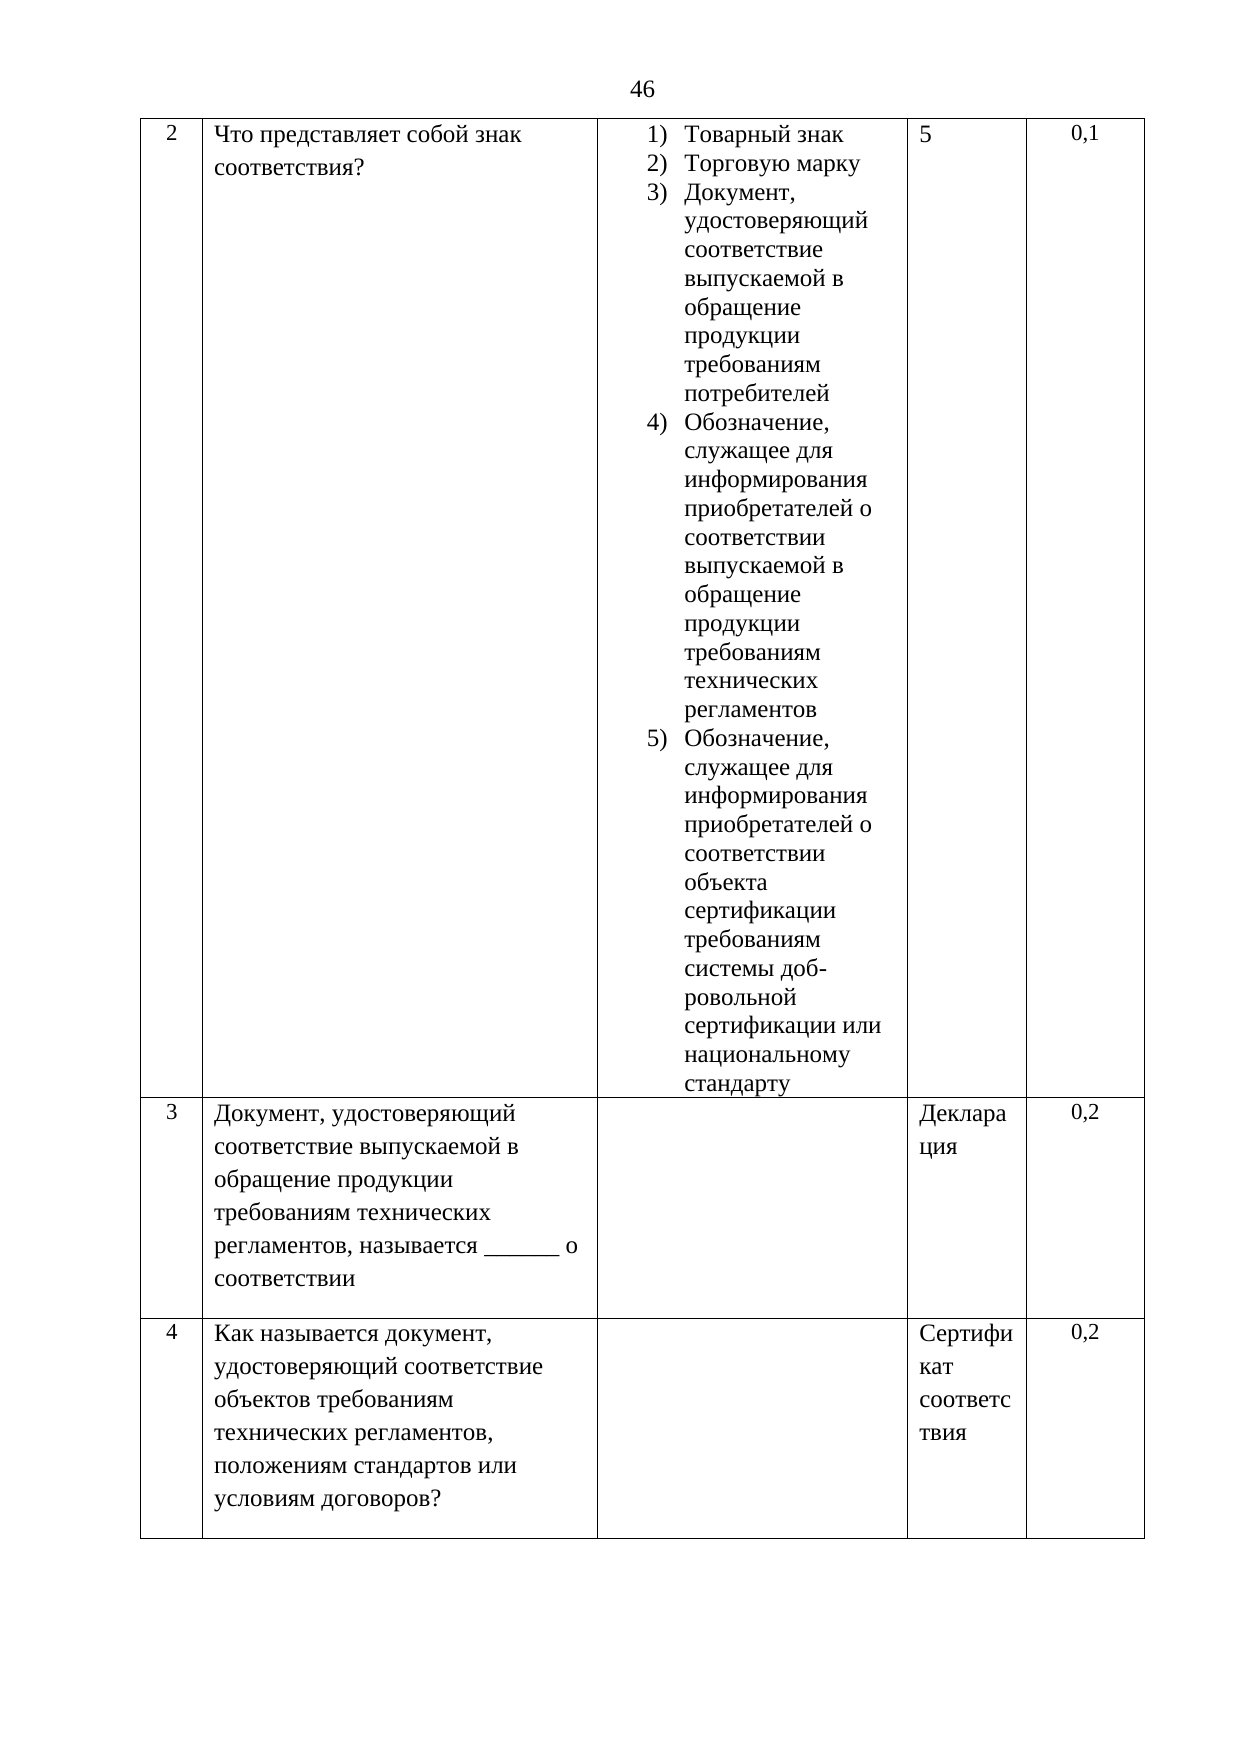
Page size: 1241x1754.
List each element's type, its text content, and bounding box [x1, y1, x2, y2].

table_cell 0,2 [1027, 1098, 1144, 1317]
table_cell 3 [141, 1098, 202, 1317]
table_cell 4 [141, 1319, 202, 1538]
table_cell 0,1 [1027, 119, 1144, 1097]
table_cell Декларация [908, 1098, 1026, 1317]
table_cell 5 [908, 119, 1026, 1097]
table_cell Как называется документ, удостоверяющий соответствие объектов требованиям технических регламентов, положениям стандартов или условиям договоров? [203, 1319, 597, 1538]
table_cell [598, 1098, 907, 1317]
table_cell [598, 1319, 907, 1538]
table_cell Документ, удостоверяющий соответствие выпускаемой в обраще­ние продукции требованиям технических регламентов, называется ______ о соответствии [203, 1098, 597, 1317]
table_cell Товарный знак Торговую марку Документ, удостоверяющий соответствие выпускаемой в обраще­ние продукции требованиям потребителей Обозначение, служащее для информирования приобретателей о соответствии выпускаемой в обращение продукции требованиям технических регламентов Обозначение, служащее для информирования приобретателей о соответствии объекта сертификации требованиям системы доб­ровольной сертификации или национальному стандарту [598, 119, 907, 1097]
table_cell Что представляет собой знак соответствия? [203, 119, 597, 1097]
table_cell 0,2 [1027, 1319, 1144, 1538]
table_cell Сертификат соответствия [908, 1319, 1026, 1538]
table_cell 2 [141, 119, 202, 1097]
